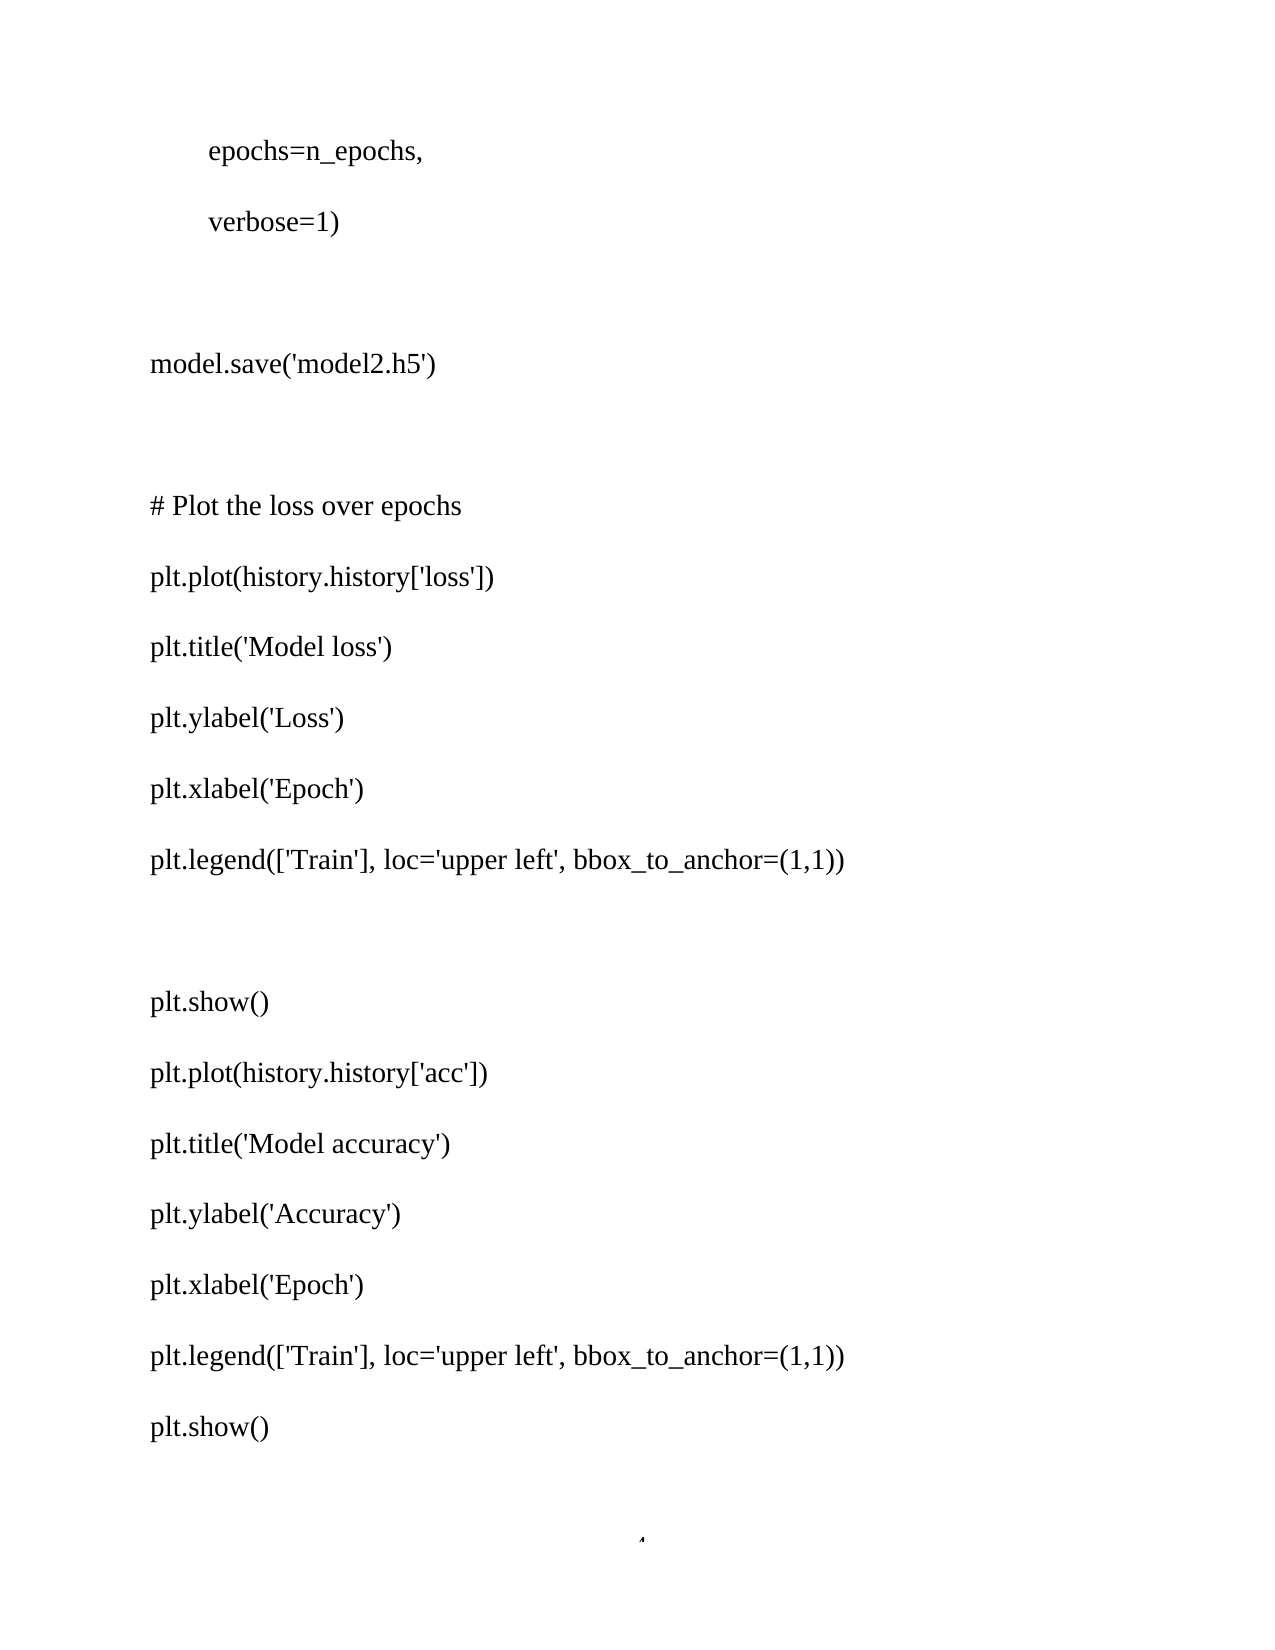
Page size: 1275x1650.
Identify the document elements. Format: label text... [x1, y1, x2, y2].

text # Plot the loss over epochs plt.plot(history.history['loss']) plt.title('Model loss') plt.ylabel('Loss') plt.xlabel('Epoch') [150, 488, 551, 804]
text plt.show() plt.plot(history.history['acc']) plt.title('Model accuracy') plt.ylabel('Accuracy') plt.xlabel('Epoch') [150, 984, 551, 1301]
text model.save('model2.h5') [150, 346, 1200, 379]
text plt.legend(['Train'], loc='upper left', bbox_to_anchor=(1,1)) plt.show() [150, 1338, 958, 1442]
text plt.legend(['Train'], loc='upper left', bbox_to_anchor=(1,1)) [150, 842, 1200, 876]
text epochs=n_epochs, verbose=1) [208, 133, 425, 237]
